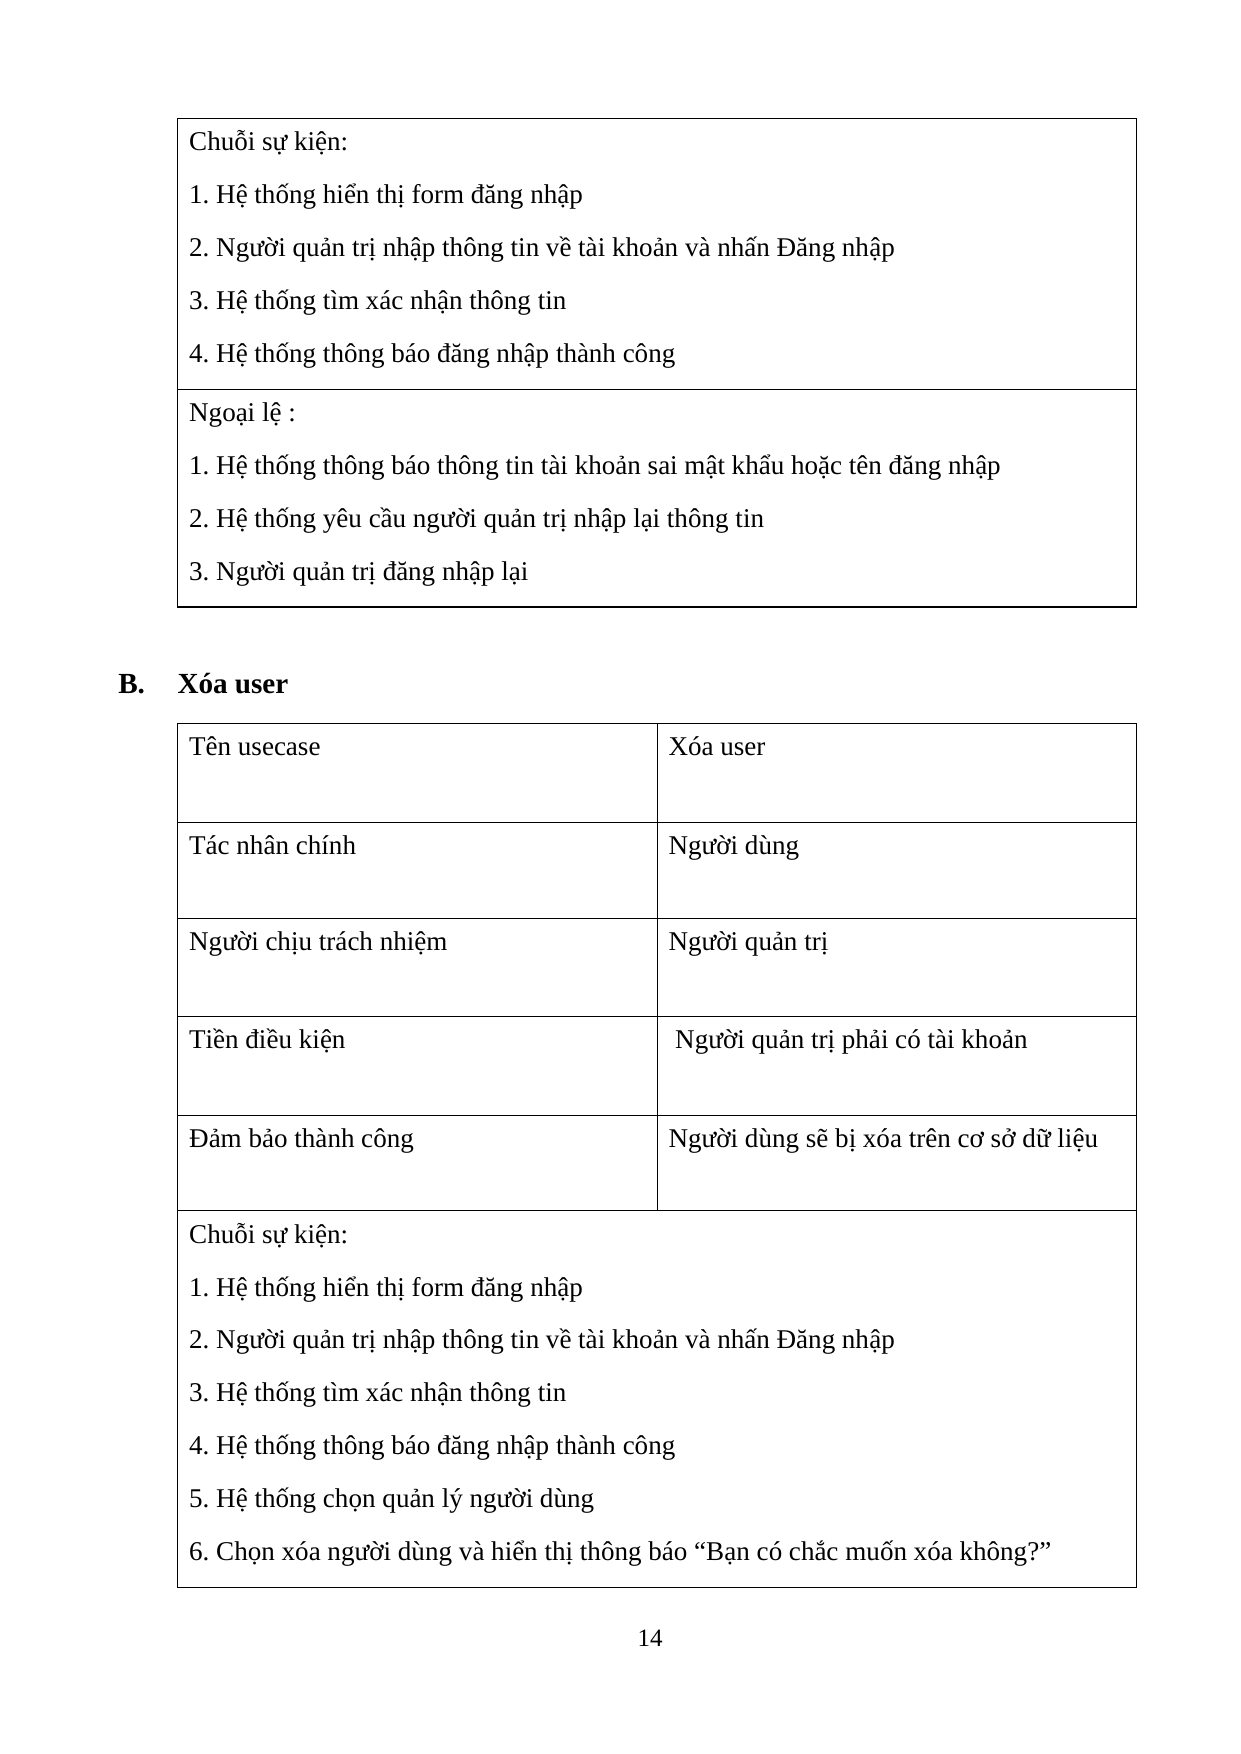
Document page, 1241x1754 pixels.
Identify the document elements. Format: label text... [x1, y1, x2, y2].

table_cell Người dùng sẽ bị xóa trên cơ sở dữ liệu [658, 1116, 1136, 1210]
table_header Xóa user [658, 724, 1136, 822]
table_cell Người dùng [658, 823, 1136, 917]
table_cell Tác nhân chính [178, 823, 657, 917]
table_cell Tiền điều kiện [178, 1017, 657, 1115]
list Xóa user [118, 667, 1122, 700]
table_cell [178, 1211, 1136, 1587]
table_cell Người quản trị phải có tài khoản [658, 1017, 1136, 1115]
table_header Tên usecase [178, 724, 657, 822]
table_cell Người quản trị [658, 919, 1136, 1016]
table_cell Người chịu trách nhiệm [178, 919, 657, 1016]
table_cell Chuỗi sự kiện: 1. Hệ thống hiển thị form đăng nhập 2. Người quản trị nhập thông tin về tài khoản và nhấn Đăng nhập 3. Hệ thống tìm xác nhận thông tin 4. Hệ thống thông báo đăng nhập thành công [178, 119, 1136, 389]
table_cell Đảm bảo thành công [178, 1116, 657, 1210]
table_cell Ngoại lệ : 1. Hệ thống thông báo thông tin tài khoản sai mật khẩu hoặc tên đăng nhập 2. Hệ thống yêu cầu người quản trị nhập lại thông tin 3. Người quản trị đăng nhập lại [178, 390, 1136, 606]
